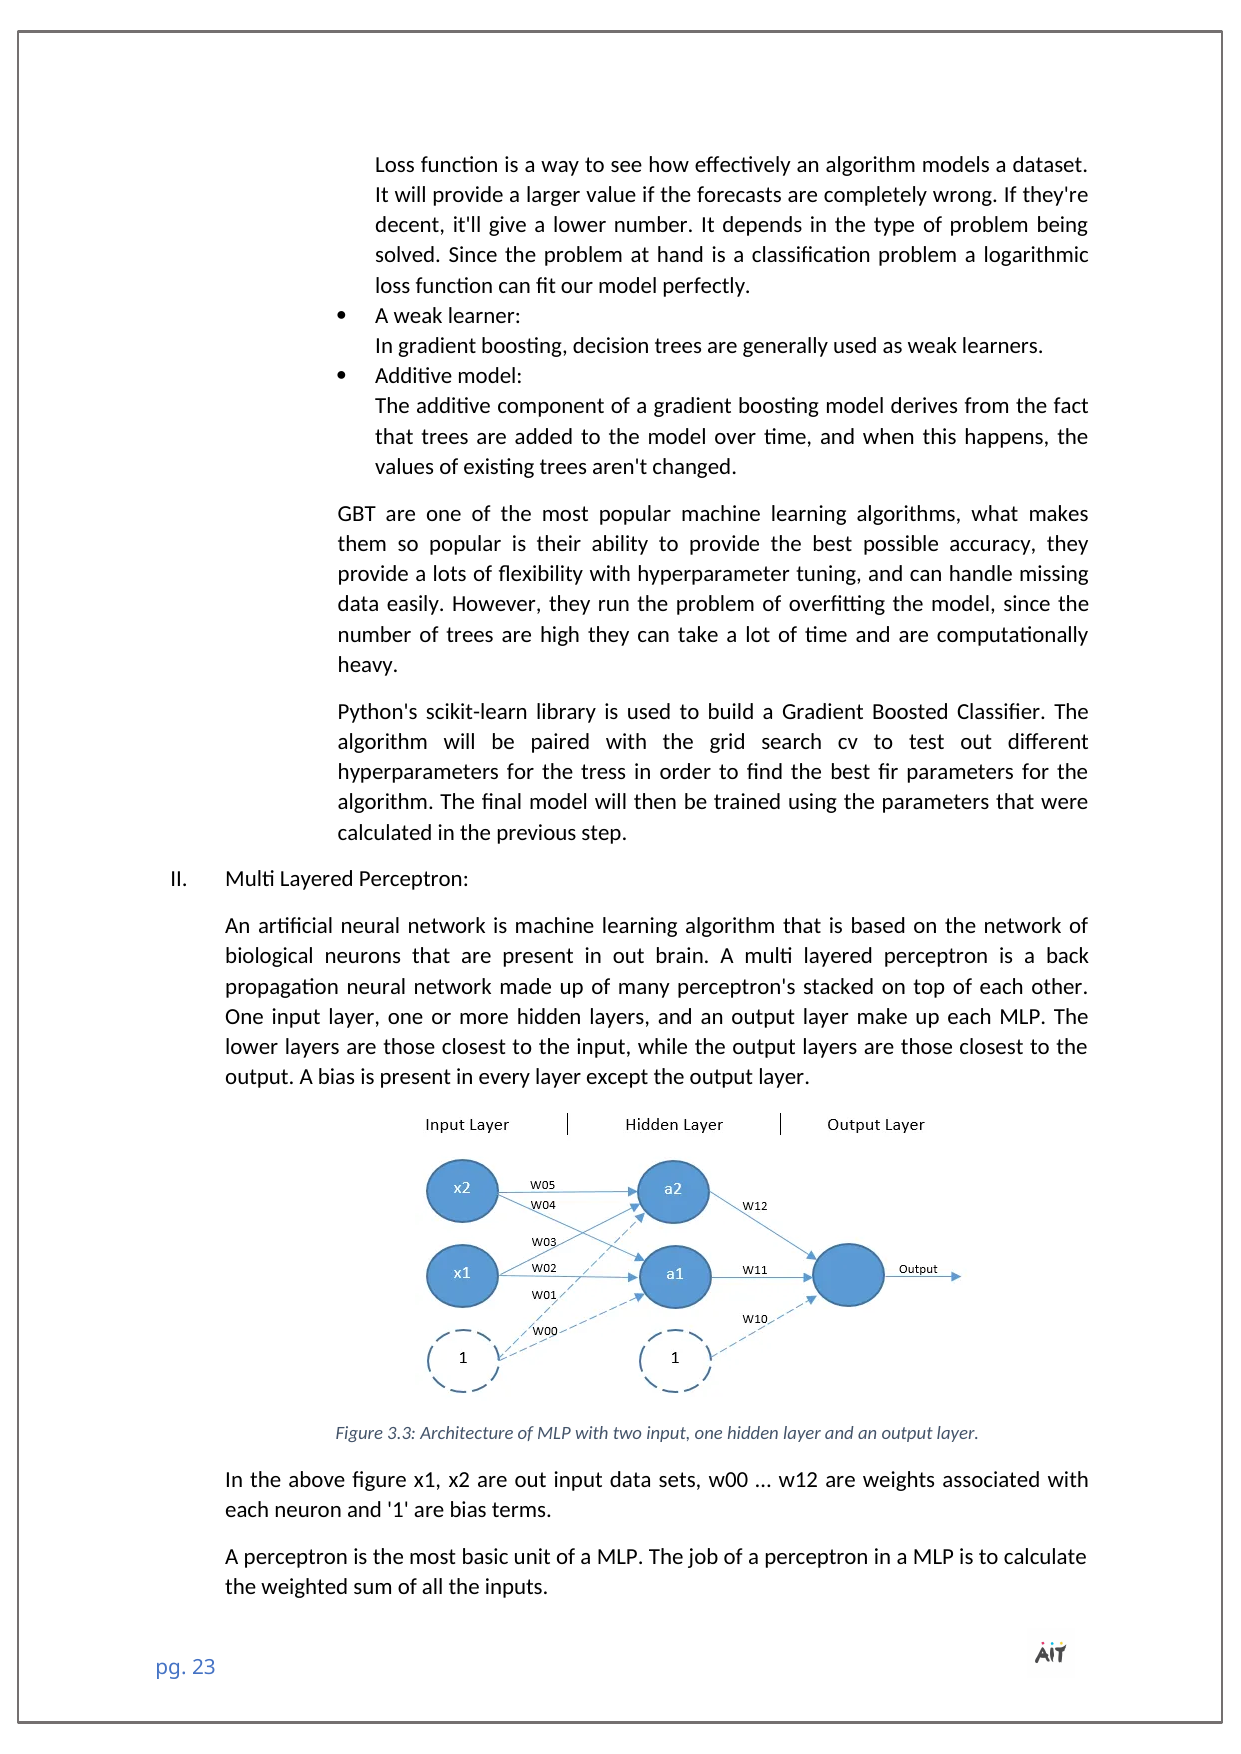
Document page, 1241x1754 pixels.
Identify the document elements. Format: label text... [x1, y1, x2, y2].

text Python's scikit-learn library is used to build a Gradient Boosted Classifier. The algorithm will be paired with the grid search cv to test out different hyperparameters for the tress in order to find the best fir parameters for the algorithm. The final model will then be trained using the parameters that were calculated in the previous step. [337, 697, 1090, 846]
picture [415, 1109, 975, 1403]
list Multi Layered Perceptron: [187, 864, 1090, 893]
text Figure 3.3: Architecture of MLP with two input, one hidden layer and an output layer. [150, 1421, 1090, 1444]
text A perceptron is the most basic unit of a MLP. The job of a perceptron in a MLP is to calculate the weighted sum of all the inputs. [225, 1542, 1090, 1600]
picture [1026, 1628, 1075, 1678]
text GBT are one of the most popular machine learning algorithms, what makes them so popular is their ability to provide the best possible accuracy, they provide a lots of flexibility with hyperparameter tuning, and can handle missing data easily. However, they run the problem of overfitting the model, since the number of trees are high they can take a lot of time and are computationally heavy. [337, 499, 1090, 678]
list The additive component of a gradient boosting model derives from the fact that trees are added to the model over time, and when this happens, the values of existing trees aren't changed. [375, 392, 1090, 480]
list In gradient boosting, decision trees are generally used as weak learners. [375, 331, 1090, 359]
text In the above figure x1, x2 are out input data sets, w00 … w12 are weights associated with each neuron and '1' are bias terms. [225, 1465, 1090, 1523]
list Loss function is a way to see how effectively an algorithm models a dataset. It will provide a larger value if the forecasts are completely wrong. If they're decent, it'll give a lower number. It depends in the type of problem being solved. Since the problem at hand is a classification problem a logarithmic loss function can fit our model perfectly. [375, 150, 1090, 299]
list A weak learner: [337, 301, 1090, 329]
list Additive model: [337, 361, 1090, 389]
text An artificial neural network is machine learning algorithm that is based on the network of biological neurons that are present in out brain. A multi layered perceptron is a back propagation neural network made up of many perceptron's stacked on top of each other. One input layer, one or more hidden layers, and an output layer make up each MLP. The lower layers are those closest to the input, while the output layers are those closest to the output. A bias is present in every layer except the output layer. [225, 911, 1090, 1091]
